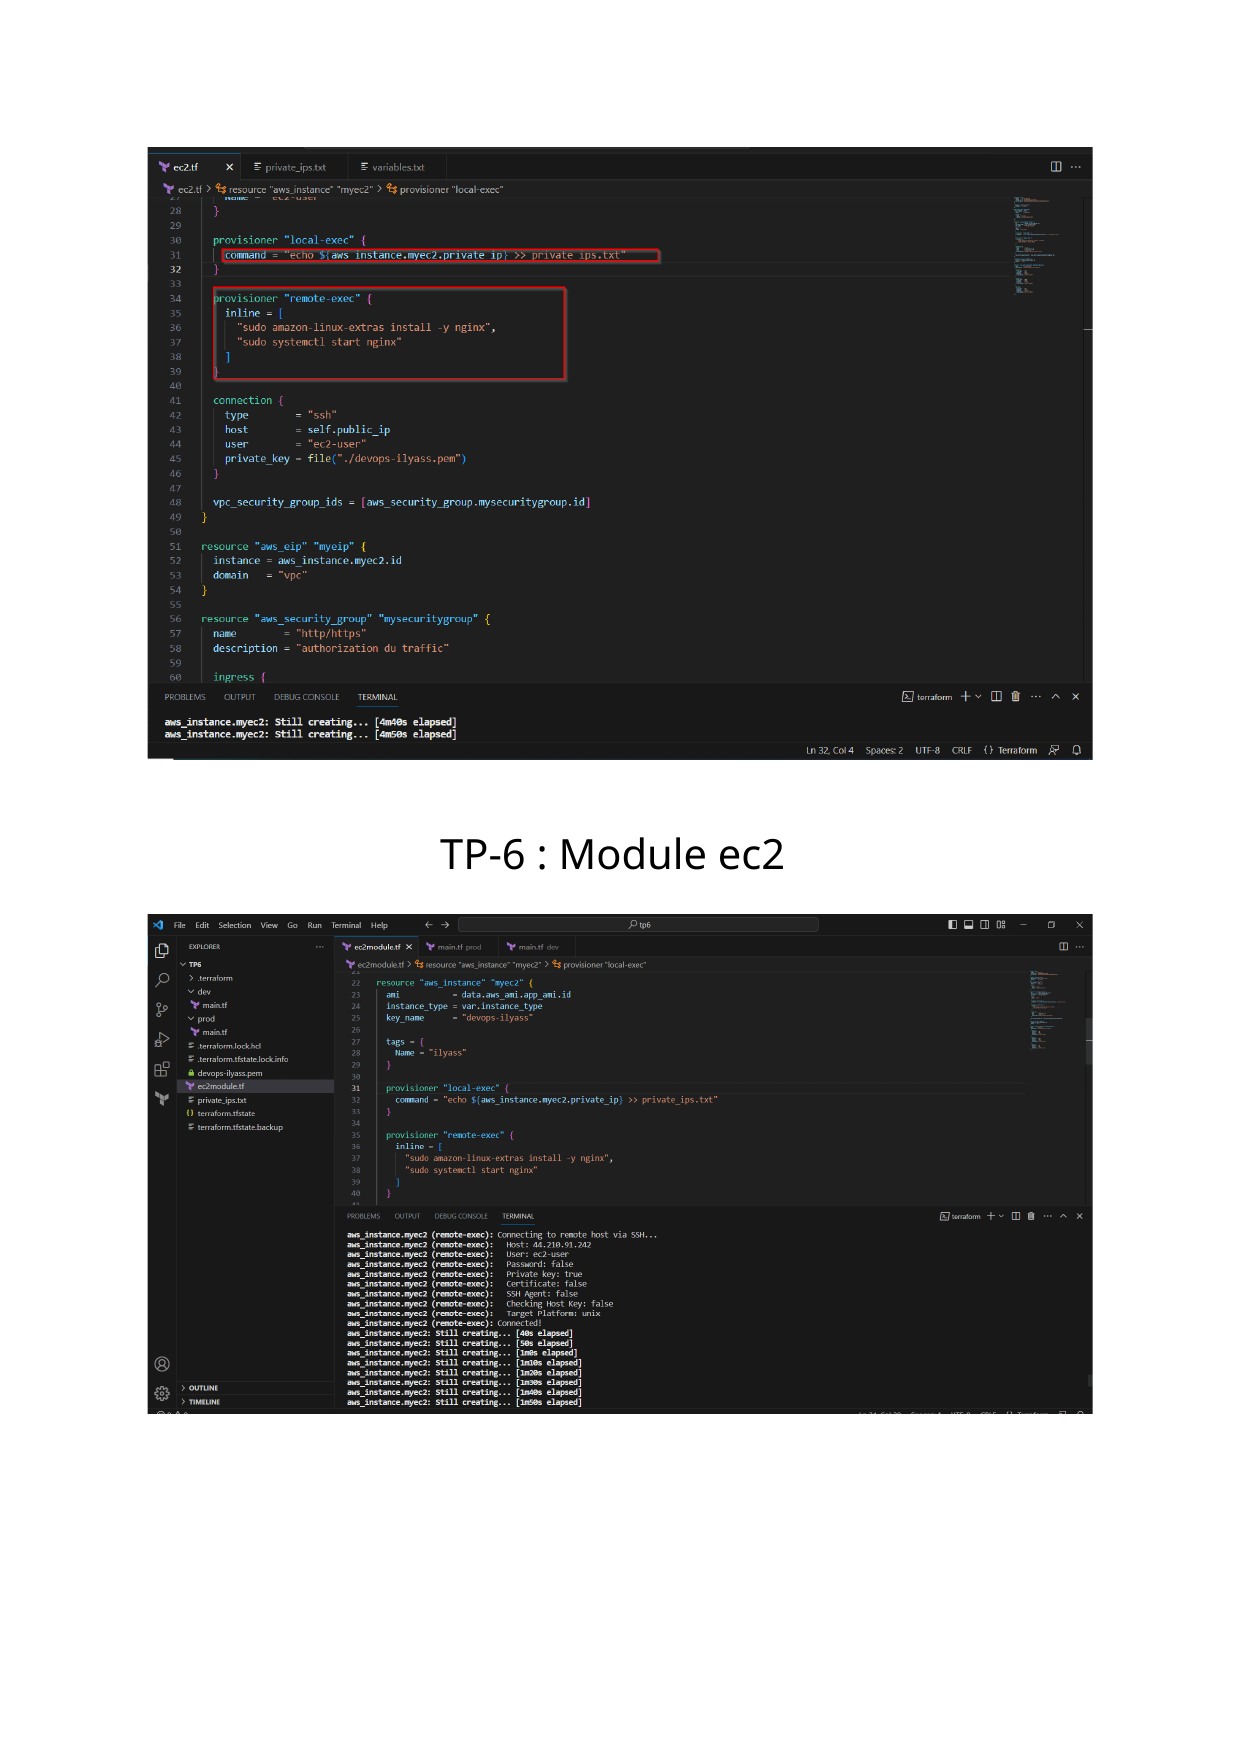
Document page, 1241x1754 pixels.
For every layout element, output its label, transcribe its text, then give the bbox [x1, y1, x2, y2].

text TP-6 : Module ec2 [148, 825, 1093, 914]
picture [147, 147, 1093, 760]
picture [147, 914, 1093, 1414]
